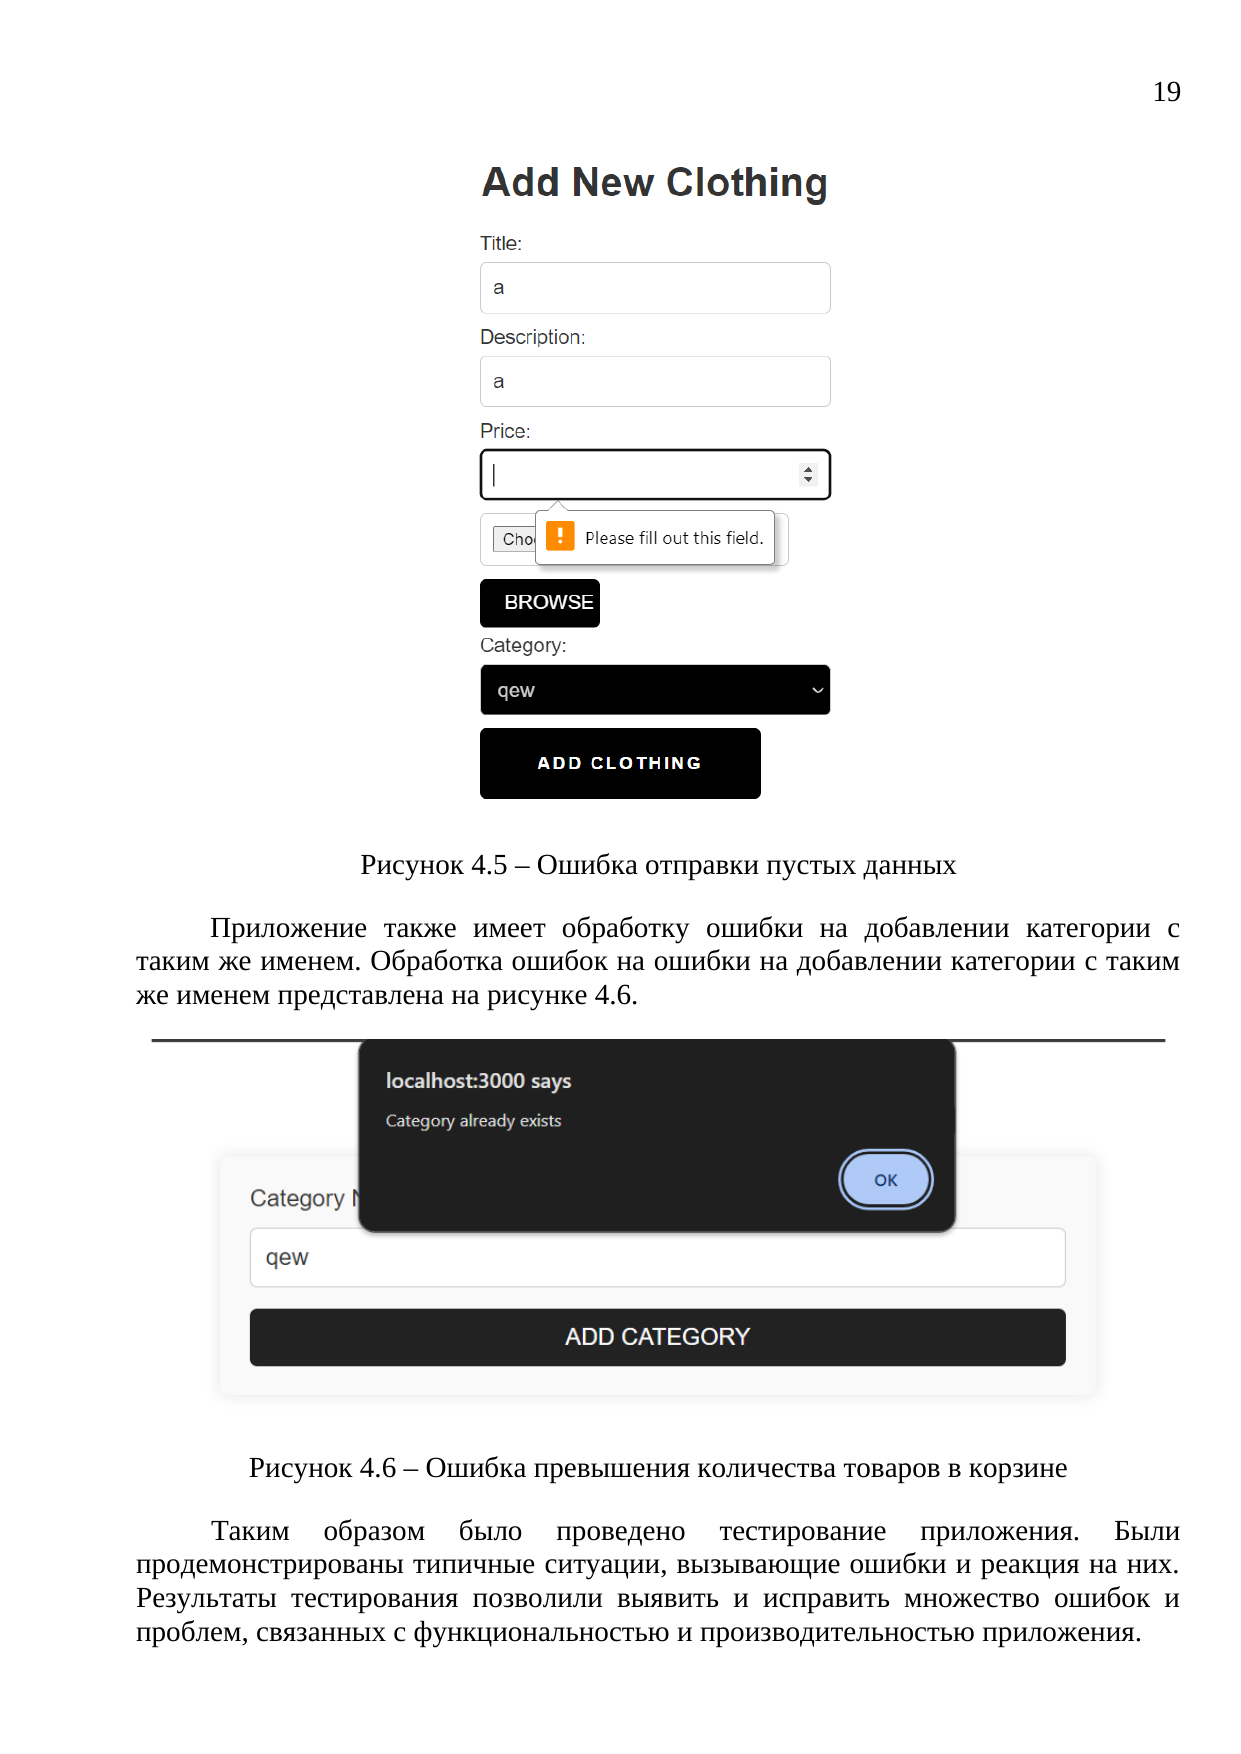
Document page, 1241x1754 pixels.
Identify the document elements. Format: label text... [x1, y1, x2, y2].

text Таким образом было проведено тестирование приложения. Были продемонстрированы типичные ситуации, вызывающие ошибки и реакция на них. Результаты тестирования позволили выявить и исправить множество ошибок и проблем, связанных с функциональностью и производительностью приложения. [136, 1513, 1181, 1647]
text Приложение также имеет обработку ошибки на добавлении категории с таким же именем. Обработка ошибок на ошибки на добавлении категории с таким же именем представлена на рисунке 4.6. [136, 910, 1181, 1011]
picture [451, 141, 866, 823]
picture [151, 1039, 1166, 1426]
text Рисунок 4.5 – Ошибка отправки пустых данных [136, 847, 1181, 881]
text Рисунок 4.6 – Ошибка превышения количества товаров в корзине [136, 1450, 1181, 1484]
